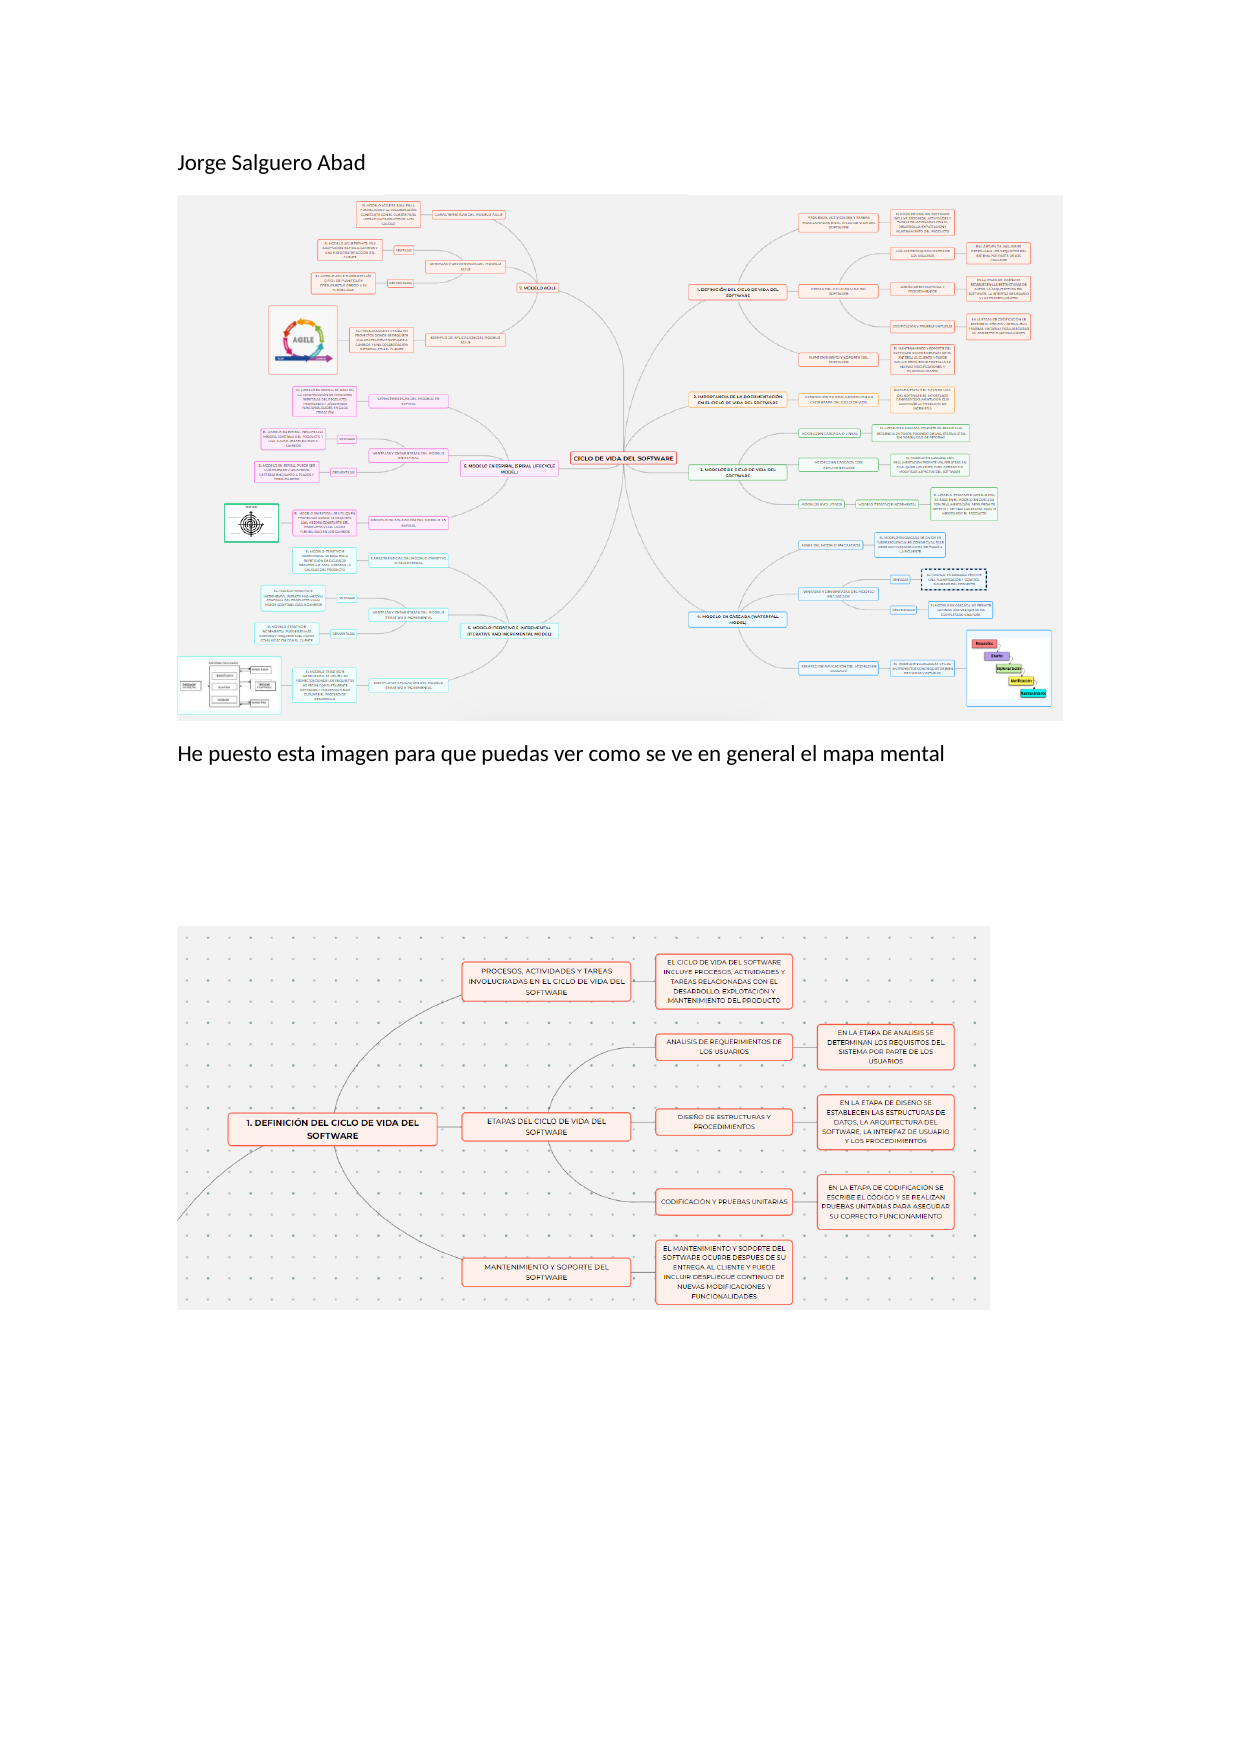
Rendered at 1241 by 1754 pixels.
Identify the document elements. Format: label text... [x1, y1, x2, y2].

picture [177, 926, 991, 1310]
text He puesto esta imagen para que puedas ver como se ve en general el mapa mental [177, 739, 1063, 767]
text Jorge Salguero Abad [177, 148, 1063, 176]
picture [177, 194, 1063, 721]
